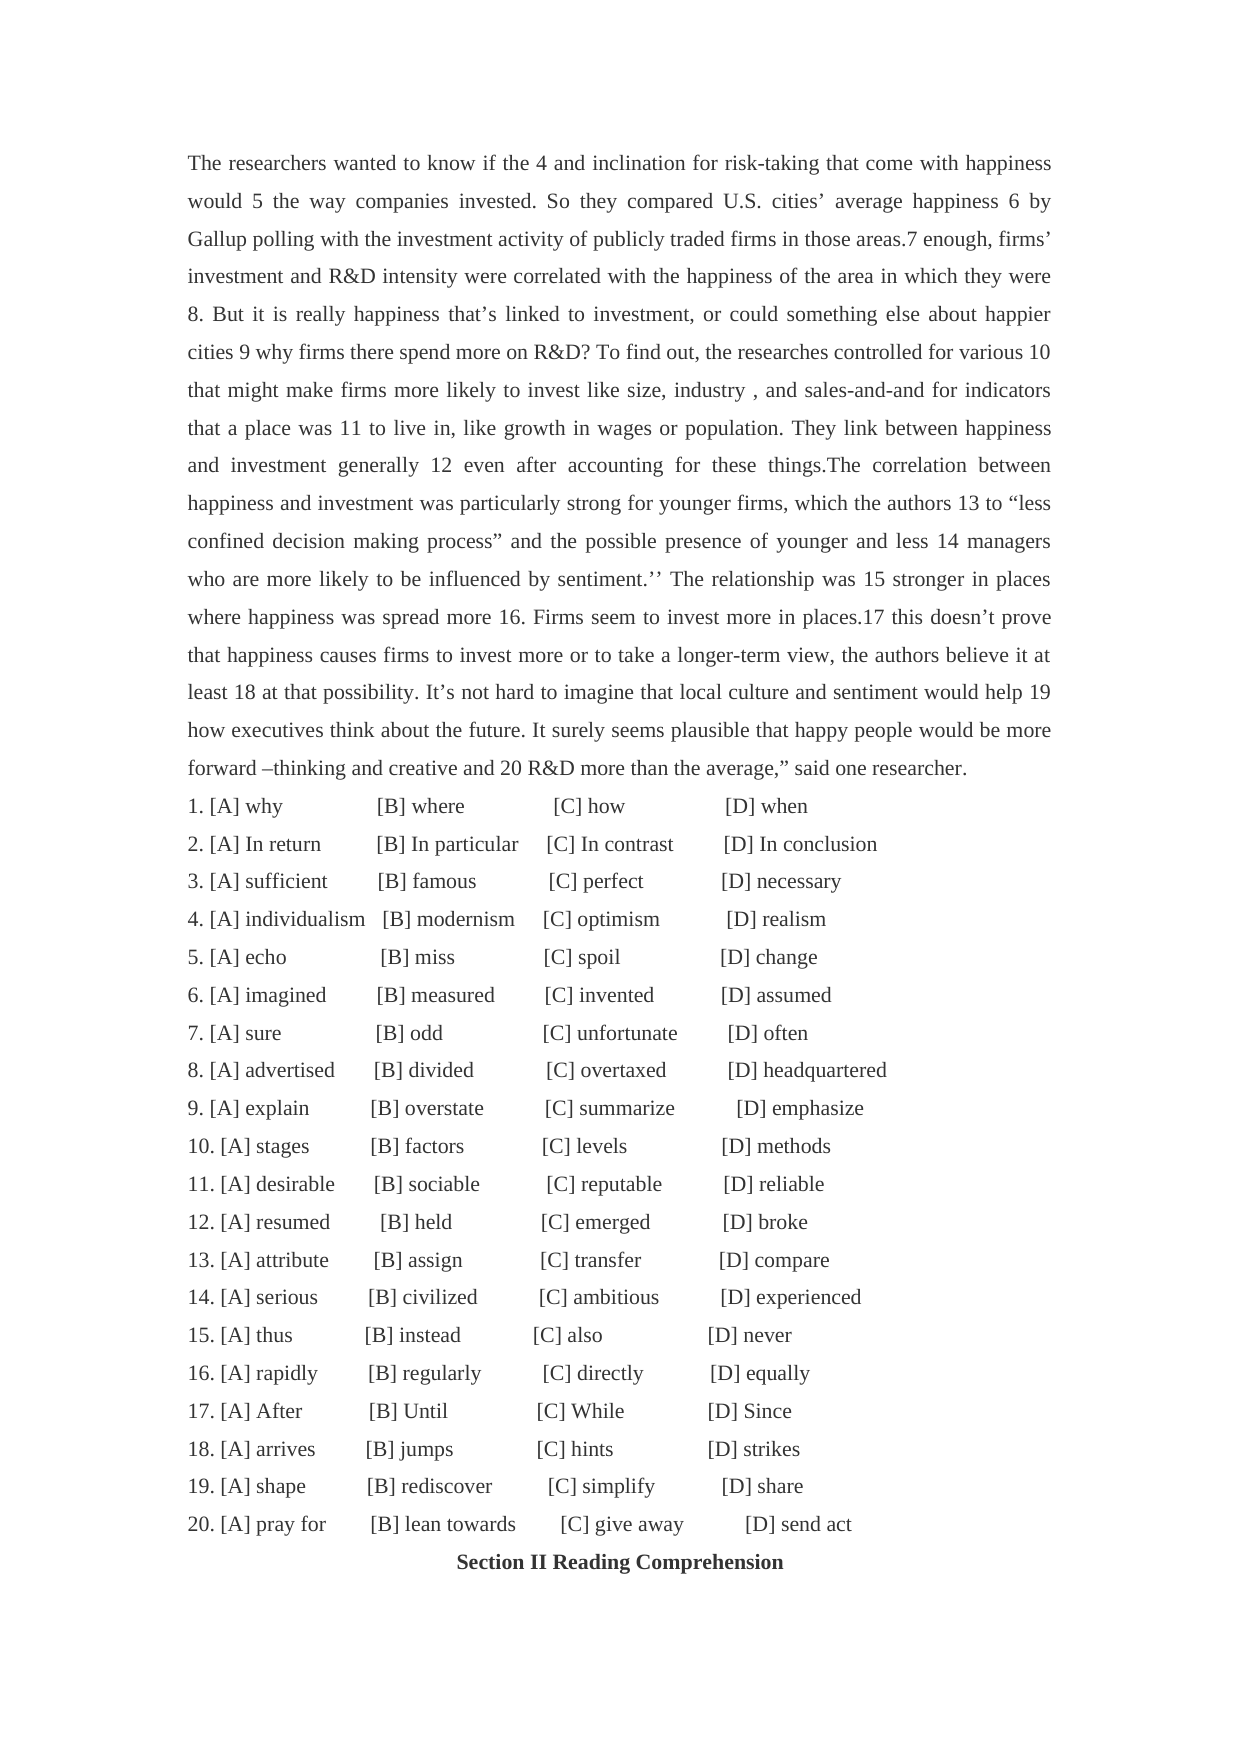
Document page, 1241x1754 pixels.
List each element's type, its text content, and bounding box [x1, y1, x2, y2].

text 17. [A] After [B] Until [C] While [D] Since [187, 1398, 1053, 1423]
text 6. [A] imagined [B] measured [C] invented [D] assumed [187, 982, 1053, 1007]
text 7. [A] sure [B] odd [C] unfortunate [D] often [187, 1020, 1053, 1045]
text 16. [A] rapidly [B] regularly [C] directly [D] equally [187, 1360, 1053, 1385]
text 15. [A] thus [B] instead [C] also [D] never [187, 1322, 1053, 1347]
text 11. [A] desirable [B] sociable [C] reputable [D] reliable [187, 1171, 1053, 1196]
text 12. [A] resumed [B] held [C] emerged [D] broke [187, 1209, 1053, 1234]
text 18. [A] arrives [B] jumps [C] hints [D] strikes [187, 1436, 1053, 1461]
text 10. [A] stages [B] factors [C] levels [D] methods [187, 1133, 1053, 1158]
text 4. [A] individualism [B] modernism [C] optimism [D] realism [187, 906, 1053, 931]
text 8. [A] advertised [B] divided [C] overtaxed [D] headquartered [187, 1057, 1053, 1083]
text 3. [A] sufficient [B] famous [C] perfect [D] necessary [187, 868, 1053, 894]
text The researchers wanted to know if the 4 and inclination for risk-taking that come with happiness would 5 the way companies invested. So they compared U.S. cities’ average happiness 6 by Gallup polling with the investment activity of publicly traded firms in those areas.7 enough, firms’ investment and R&D intensity were correlated with the happiness of the area in which they were 8. But it is really happiness that’s linked to investment, or could something else about happier cities 9 why firms there spend more on R&D? To find out, the researches controlled for various 10 that might make firms more likely to invest like size, industry , and sales-and-and for indicators that a place was 11 to live in, like growth in wages or population. They link between happiness and investment generally 12 even after accounting for these things.The correlation between happiness and investment was particularly strong for younger firms, which the authors 13 to “less confined decision making process” and the possible presence of younger and less 14 managers who are more likely to be influenced by sentiment.’’ The relationship was 15 stronger in places where happiness was spread more 16. Firms seem to invest more in places.17 this doesn’t prove that happiness causes firms to invest more or to take a longer-term view, the authors believe it at least 18 at that possibility. It’s not hard to imagine that local culture and sentiment would help 19 how executives think about the future. It surely seems plausible that happy people would be more forward –thinking and creative and 20 R&D more than the average,” said one researcher. [187, 150, 1053, 780]
text 9. [A] explain [B] overstate [C] summarize [D] emphasize [187, 1095, 1053, 1121]
text 2. [A] In return [B] In particular [C] In contrast [D] In conclusion [187, 831, 1053, 856]
text 19. [A] shape [B] rediscover [C] simplify [D] share [187, 1473, 1053, 1499]
text 20. [A] pray for [B] lean towards [C] give away [D] send act [187, 1511, 1053, 1536]
text Section II Reading Comprehension [187, 1549, 1053, 1574]
text 1. [A] why [B] where [C] how [D] when [187, 793, 1053, 818]
text 14. [A] serious [B] civilized [C] ambitious [D] experienced [187, 1284, 1053, 1309]
text 5. [A] echo [B] miss [C] spoil [D] change [187, 944, 1053, 969]
text 13. [A] attribute [B] assign [C] transfer [D] compare [187, 1247, 1053, 1272]
